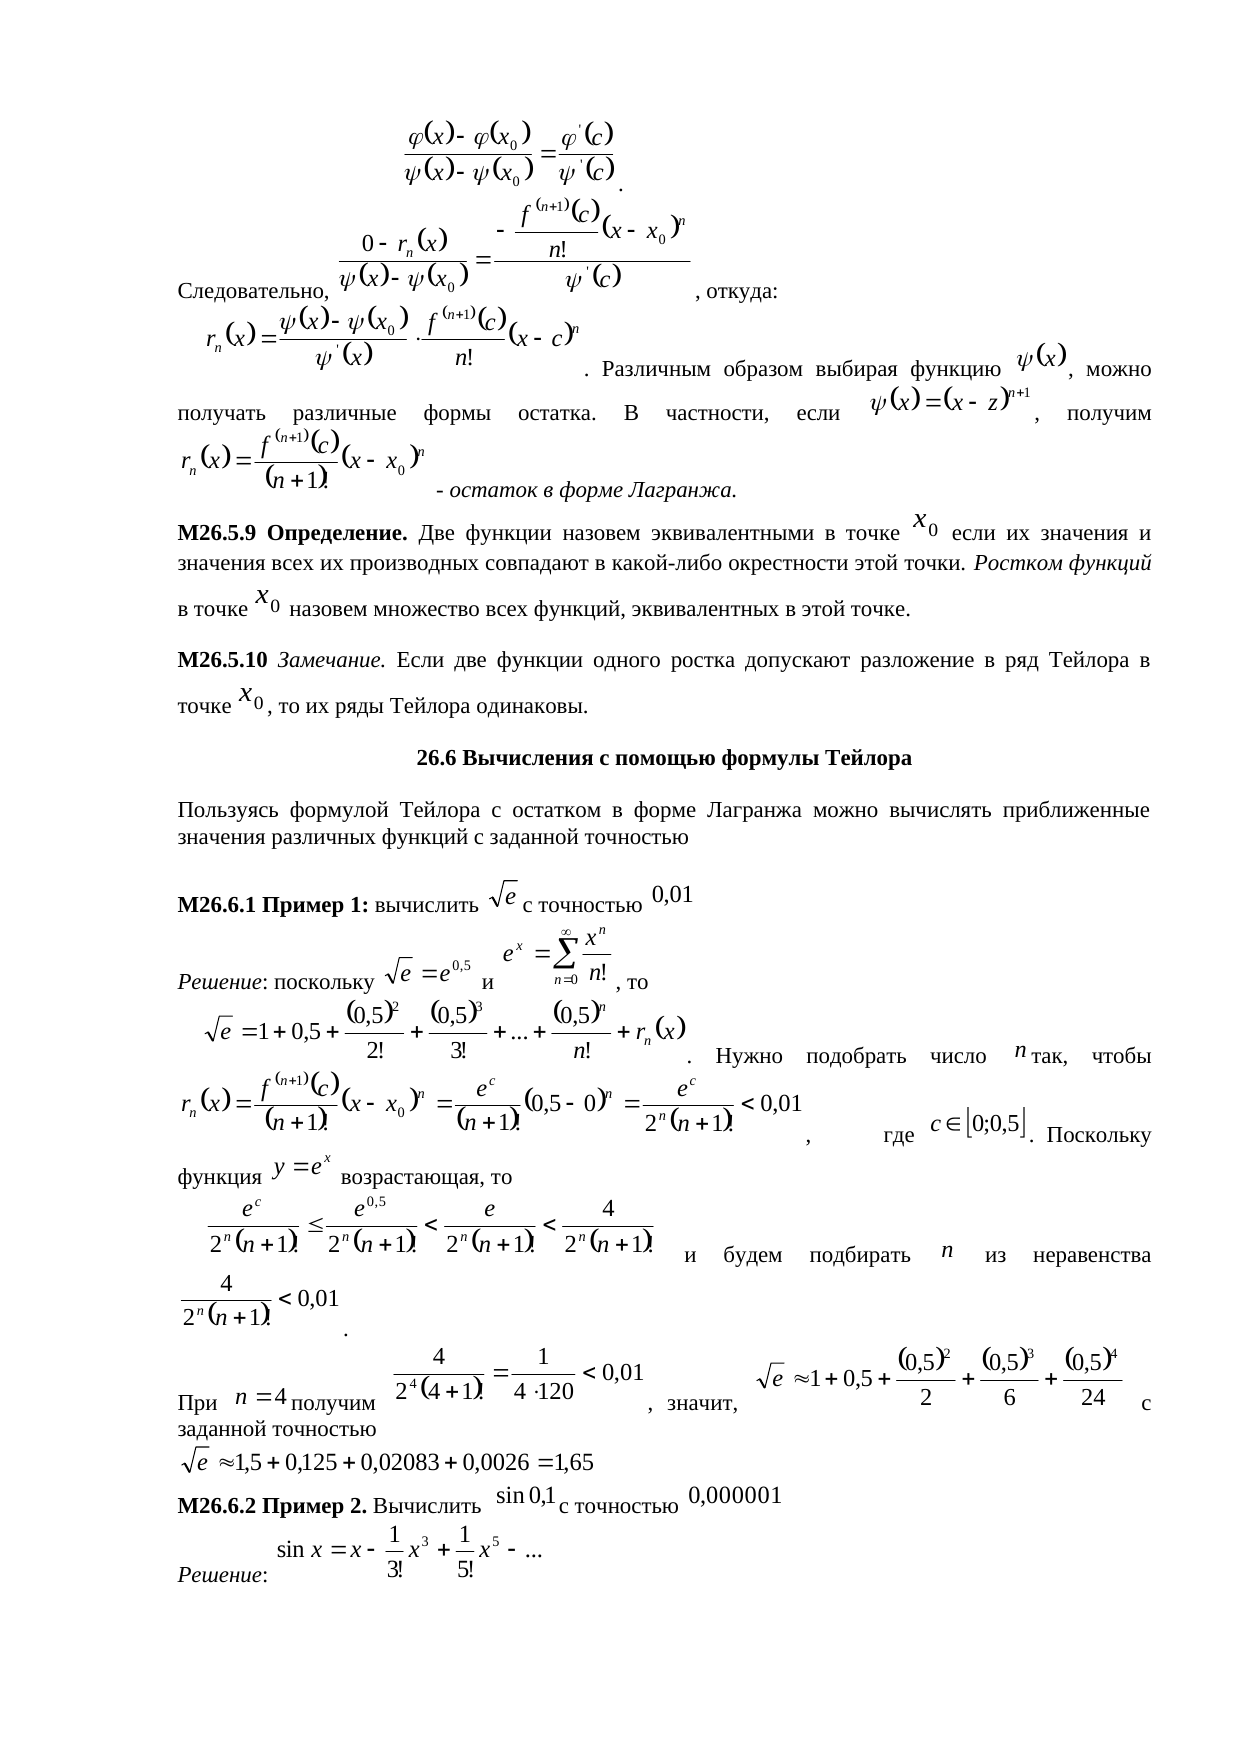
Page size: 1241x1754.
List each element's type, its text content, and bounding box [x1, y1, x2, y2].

title М26.6.1 Пример 1: вычислить с точностью [177, 875, 1152, 918]
title 26.6 Вычисления с помощью формулы Тейлора [177, 744, 1152, 770]
title При получим , значит, с заданной точностью [177, 1342, 1152, 1442]
title М26.6.2 Пример 2. Вычислить с точностью [177, 1481, 1152, 1519]
text М26.5.10 Замечание. Если две функции одного ростка допускают разложение в ряд Тейлора в точке , то их ряды Тейлора одинаковы. [177, 646, 1152, 719]
title . Нужно подобрать число так, чтобы , где . Поскольку функция возрастающая, то [177, 995, 1152, 1189]
title Пользуясь формулой Тейлора с остатком в форме Лагранжа можно вычислять приближенные значения различных функций с заданной точностью [177, 796, 1152, 849]
title Решение: [177, 1519, 1152, 1588]
title . Различным образом выбирая функцию , можно получать различные формы остатка. В частности, если , получим - остаток в форме Лагранжа. [177, 303, 1152, 502]
text М26.5.9 Определение. Две функции назовем эквивалентными в точке если их значения и значения всех их производных совпадают в какой-либо окрестности этой точки. Ростком функций в точке назовем множество всех функций, эквивалентных в этой точке. [177, 502, 1152, 622]
title . [177, 118, 1152, 197]
title Следовательно, , откуда: [177, 197, 1152, 303]
title и будем подбирать из неравенства . [177, 1189, 1152, 1342]
title Решение: поскольку и , то [177, 918, 1152, 995]
